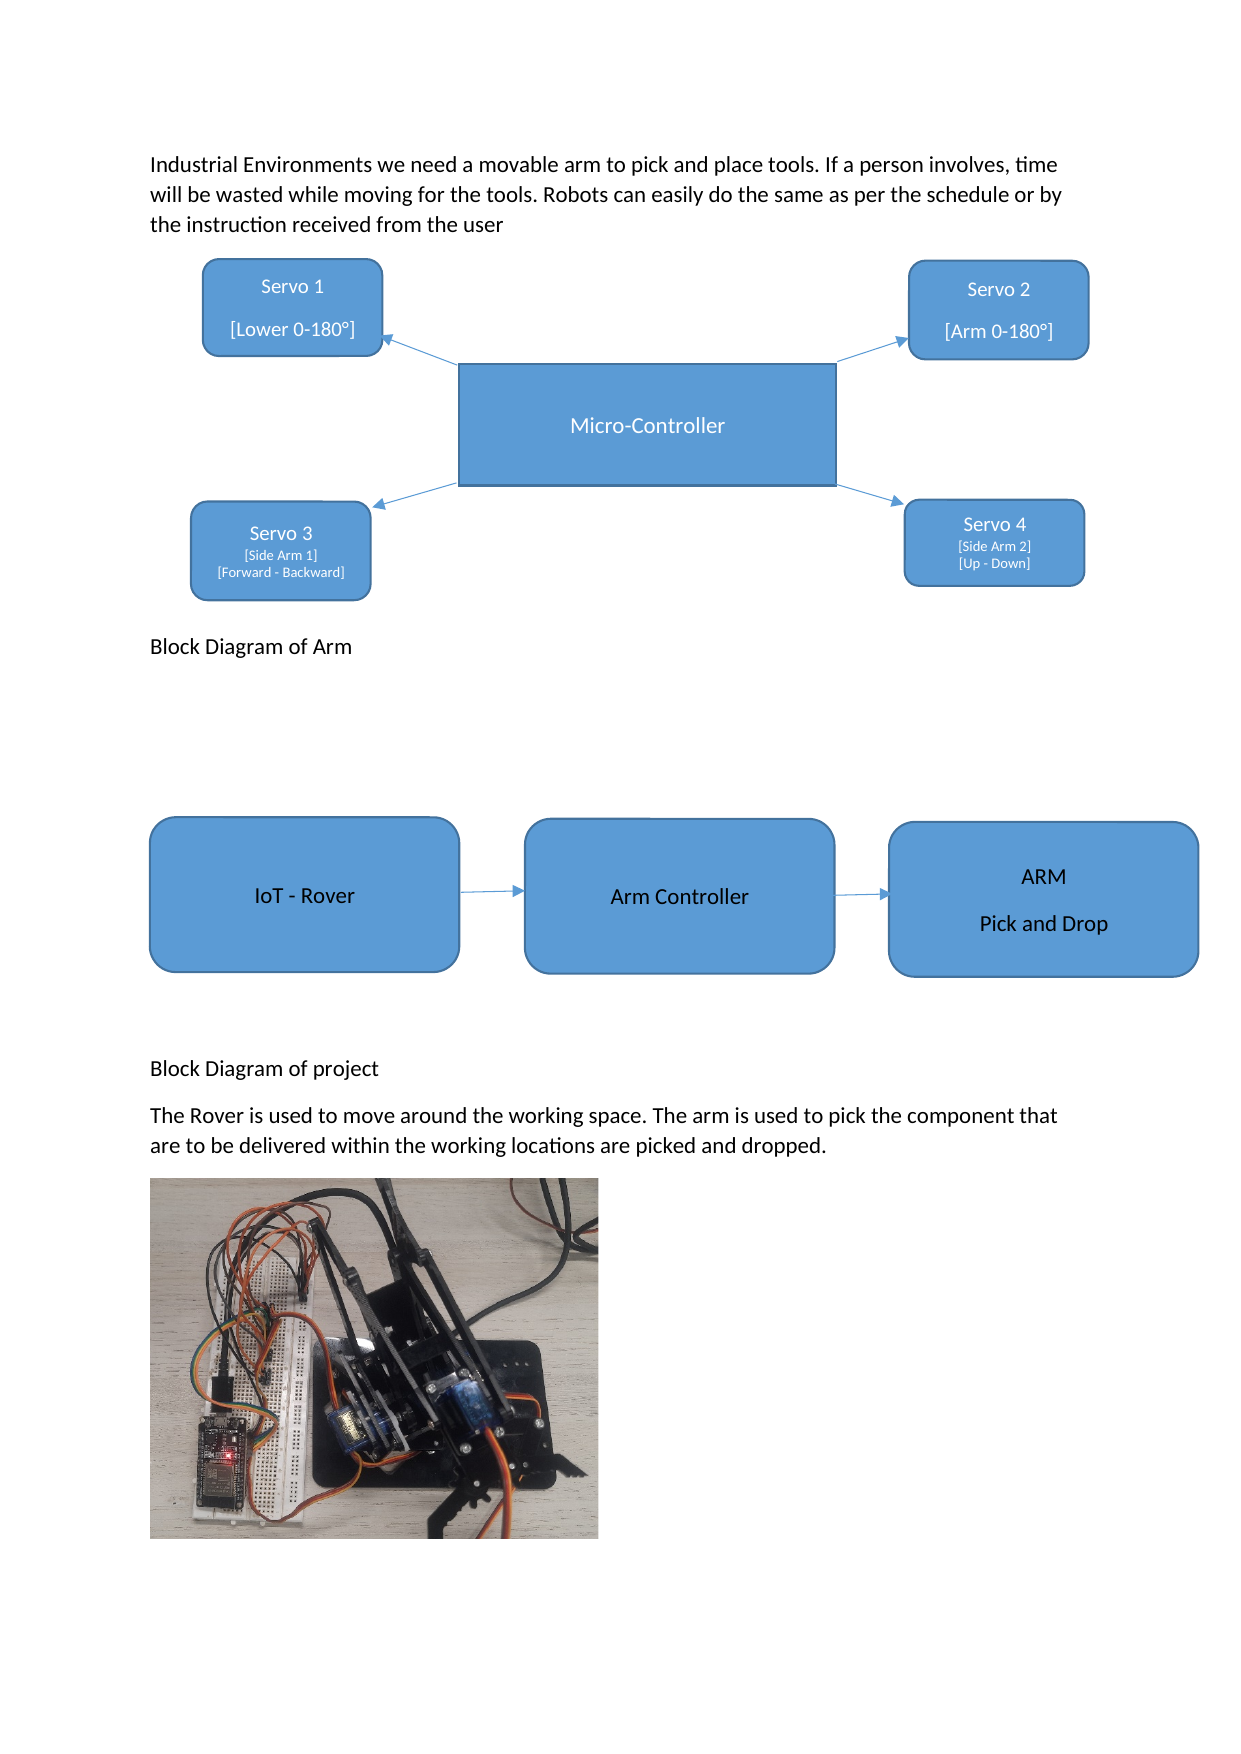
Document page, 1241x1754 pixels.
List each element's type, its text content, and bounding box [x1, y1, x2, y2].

text Block Diagram of project [150, 1054, 1090, 1082]
picture [150, 1178, 599, 1539]
text Block Diagram of Arm [150, 632, 1090, 660]
text Industrial Environments we need a movable arm to pick and place tools. If a person involves, time will be wasted while moving for the tools. Robots can easily do the same as per the schedule or by the instruction received from the user [150, 150, 1090, 238]
text The Rover is used to move around the working space. The arm is used to pick the component that are to be delivered within the working locations are picked and dropped. [150, 1101, 1090, 1159]
